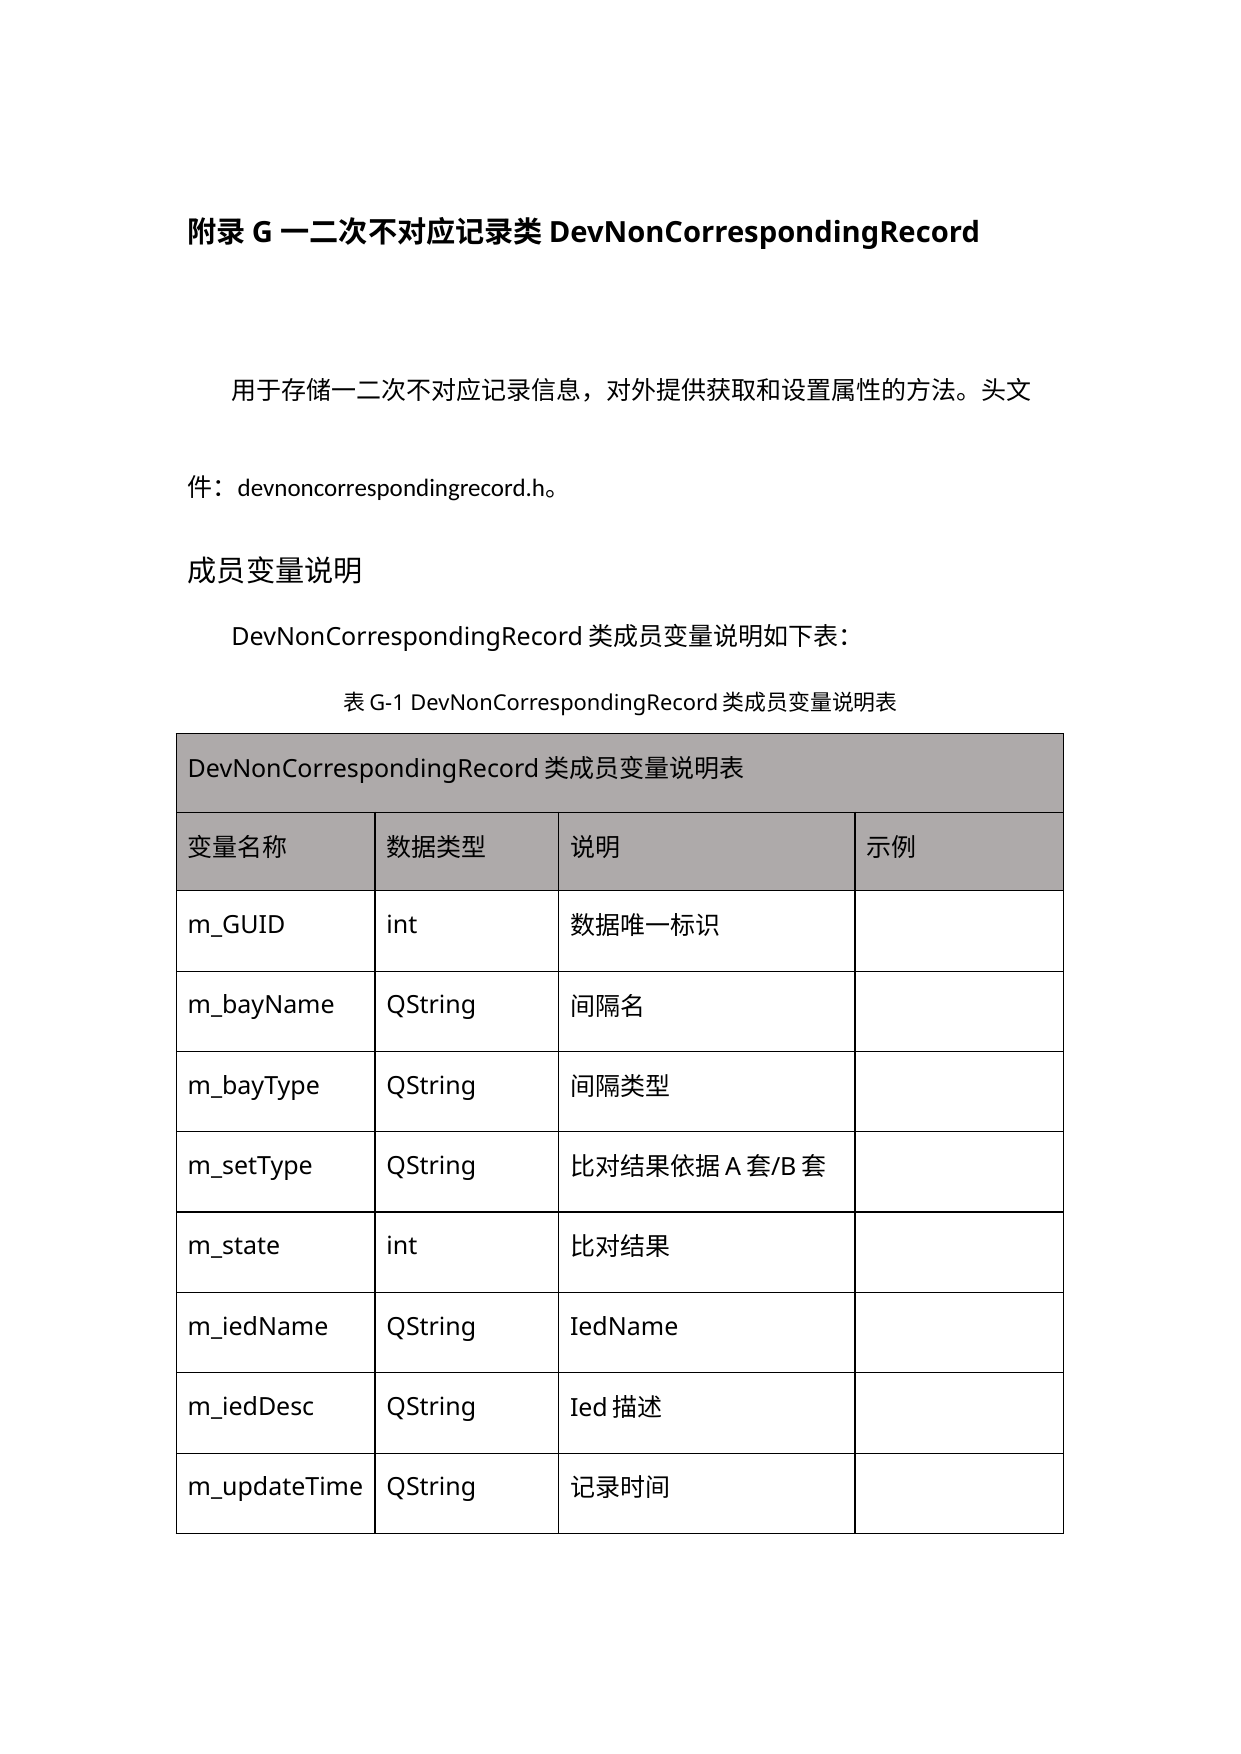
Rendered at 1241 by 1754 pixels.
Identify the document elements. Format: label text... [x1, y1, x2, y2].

table_cell m_bayName [177, 972, 374, 1051]
table_cell QString [376, 1132, 558, 1211]
table_cell 说明 [559, 813, 854, 890]
table_cell QString [376, 972, 558, 1051]
subtitle 附录G 一二次不对应记录类DevNonCorrespondingRecord [187, 197, 1053, 262]
table_cell 记录时间 [559, 1454, 854, 1533]
table_cell int [376, 891, 558, 971]
table_cell IedName [559, 1293, 854, 1372]
table_cell m_iedName [177, 1293, 374, 1372]
table_cell 比对结果依据A套/B套 [559, 1132, 854, 1211]
table_cell QString [376, 1454, 558, 1533]
table_cell QString [376, 1052, 558, 1131]
table_header DevNonCorrespondingRecord类成员变量说明表 [177, 734, 1063, 812]
table_cell m_GUID [177, 891, 374, 971]
table_cell 间隔名 [559, 972, 854, 1051]
table_cell m_iedDesc [177, 1373, 374, 1452]
table_cell m_setType [177, 1132, 374, 1211]
table_cell int [376, 1213, 558, 1292]
table_cell [856, 1213, 1063, 1292]
table_cell 比对结果 [559, 1213, 854, 1292]
table_cell [856, 891, 1063, 971]
table_cell 示例 [856, 813, 1063, 890]
table_cell [856, 1052, 1063, 1131]
table_cell 数据唯一标识 [559, 891, 854, 971]
table_cell m_bayType [177, 1052, 374, 1131]
text 用于存储一二次不对应记录信息，对外提供获取和设置属性的方法。头文件：devnoncorrespondingrecord.h。 [187, 356, 1053, 518]
table_cell Ied描述 [559, 1373, 854, 1452]
table_cell QString [376, 1293, 558, 1372]
table_cell [856, 972, 1063, 1051]
table_cell 间隔类型 [559, 1052, 854, 1131]
table_cell [856, 1132, 1063, 1211]
text DevNonCorrespondingRecord类成员变量说明如下表： [187, 602, 1053, 667]
table_cell QString [376, 1373, 558, 1452]
table_cell 变量名称 [177, 813, 374, 890]
table_cell [856, 1454, 1063, 1533]
text 成员变量说明 [187, 537, 1053, 602]
table_cell m_updateTime [177, 1454, 374, 1533]
table_cell [856, 1293, 1063, 1372]
table_cell m_state [177, 1213, 374, 1292]
table_cell [856, 1373, 1063, 1452]
text 表G-1 DevNonCorrespondingRecord类成员变量说明表 [187, 685, 1053, 717]
table_cell 数据类型 [376, 813, 558, 890]
